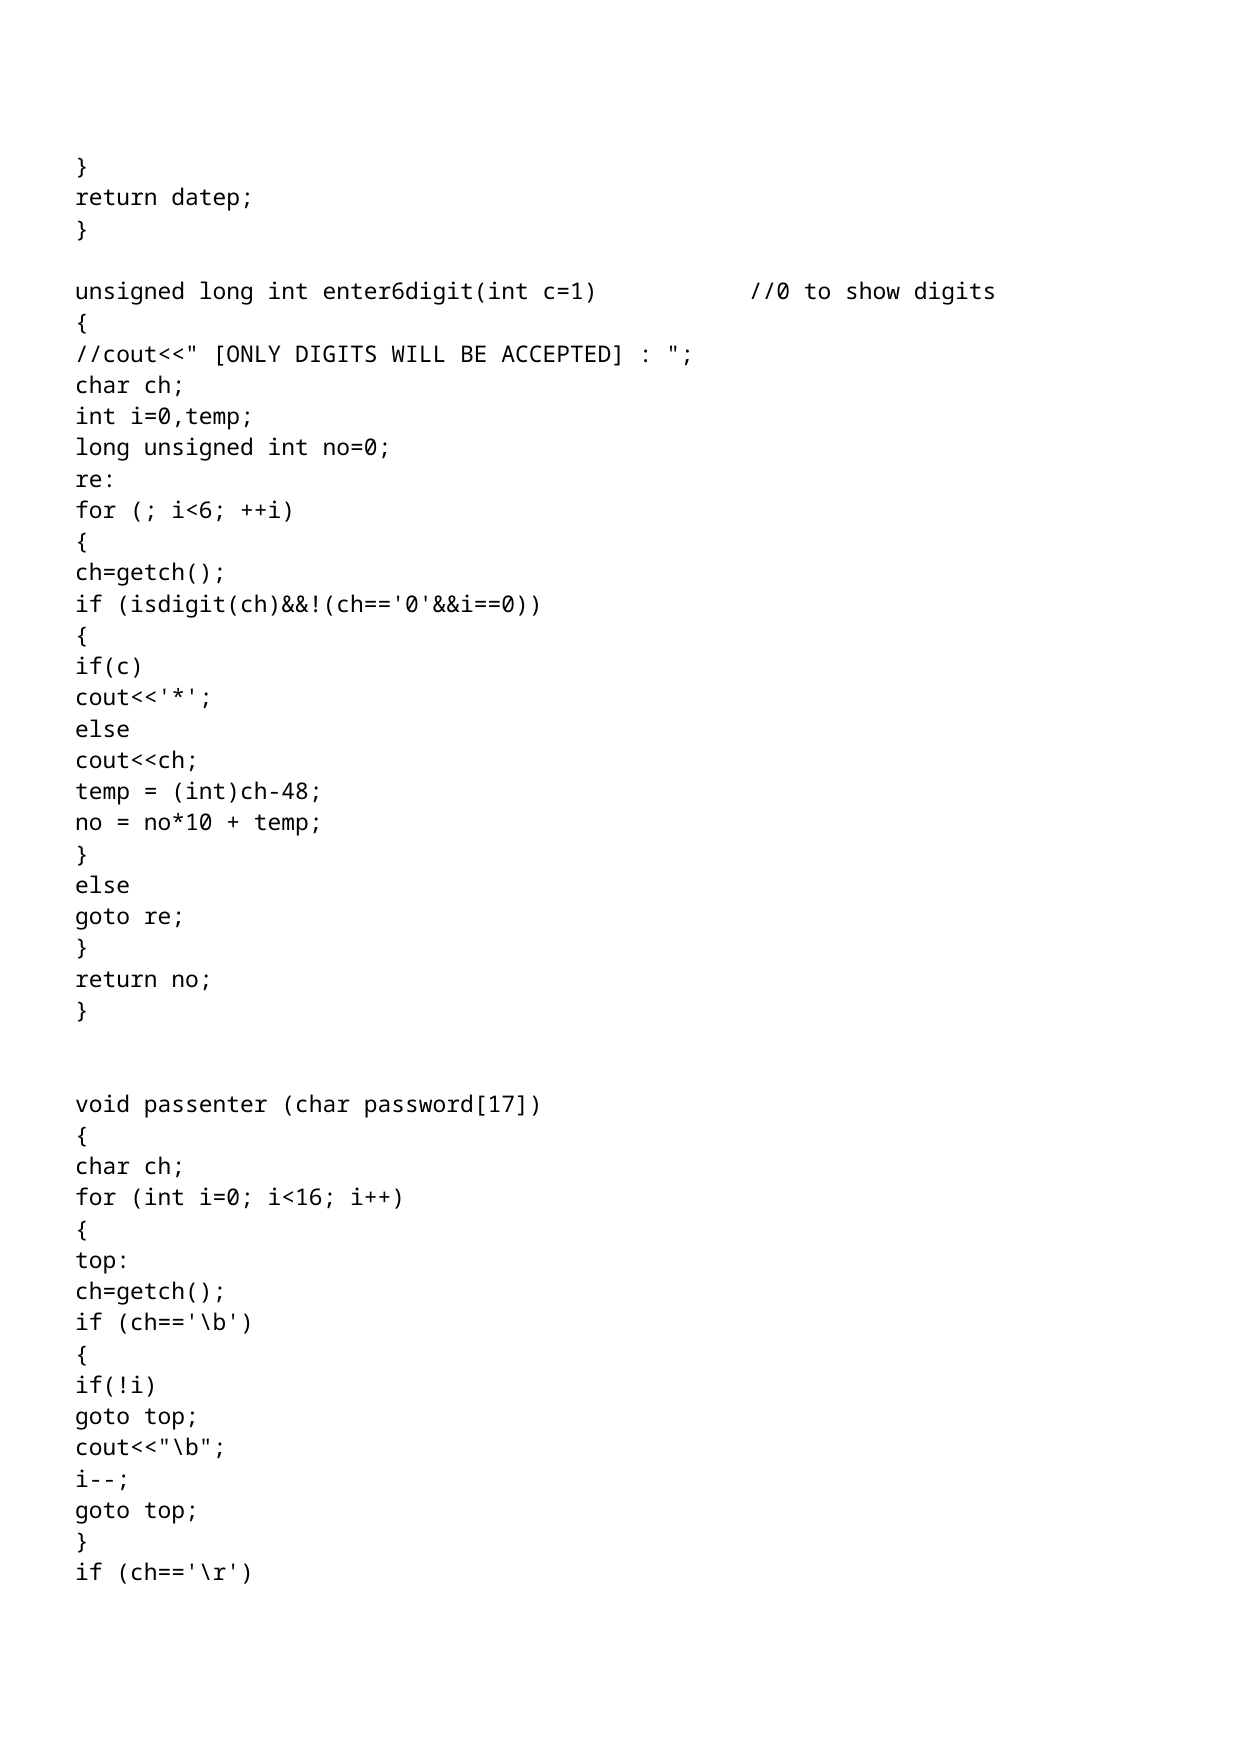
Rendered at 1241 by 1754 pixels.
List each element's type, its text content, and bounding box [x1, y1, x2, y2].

text if (isdigit(ch)&&!(ch=='0'&&i==0)) [26, 587, 1240, 619]
text { [26, 1337, 1240, 1369]
text char ch; [26, 1150, 1240, 1181]
text } [26, 150, 1240, 181]
text else [26, 869, 1240, 900]
text no = no*10 + temp; [26, 806, 1240, 837]
text { [26, 1212, 1240, 1244]
text if (ch=='\r') [26, 1556, 1240, 1587]
text int i=0,temp; [26, 400, 1240, 431]
text } [26, 1525, 1240, 1556]
text goto re; [26, 900, 1240, 931]
text ch=getch(); [26, 1275, 1240, 1306]
text else [26, 712, 1240, 744]
text { [26, 525, 1240, 556]
text } [26, 994, 1240, 1025]
text { [26, 1119, 1240, 1150]
text for (int i=0; i<16; i++) [26, 1181, 1240, 1212]
text { [26, 306, 1240, 337]
text { [26, 619, 1240, 650]
text if (ch=='\b') [26, 1306, 1240, 1337]
text } [26, 212, 1240, 244]
text for (; i<6; ++i) [26, 494, 1240, 525]
text i--; [26, 1462, 1240, 1494]
text if(c) [26, 650, 1240, 681]
text void passenter (char password[17]) [26, 1087, 1240, 1119]
text } [26, 931, 1240, 962]
text } [26, 837, 1240, 869]
text ch=getch(); [26, 556, 1240, 587]
text return no; [26, 962, 1240, 994]
text goto top; [26, 1400, 1240, 1431]
text cout<<ch; [26, 744, 1240, 775]
text temp = (int)ch-48; [26, 775, 1240, 806]
text if(!i) [26, 1369, 1240, 1400]
text long unsigned int no=0; [26, 431, 1240, 462]
text return datep; [26, 181, 1240, 212]
text goto top; [26, 1494, 1240, 1525]
text cout<<"\b"; [26, 1431, 1240, 1462]
text //cout<<" [ONLY DIGITS WILL BE ACCEPTED] : "; [26, 337, 1240, 369]
text char ch; [26, 369, 1240, 400]
text cout<<'*'; [26, 681, 1240, 712]
text re: [26, 462, 1240, 494]
text unsigned long int enter6digit(int c=1) //0 to show digits [26, 275, 1240, 306]
text top: [26, 1244, 1240, 1275]
